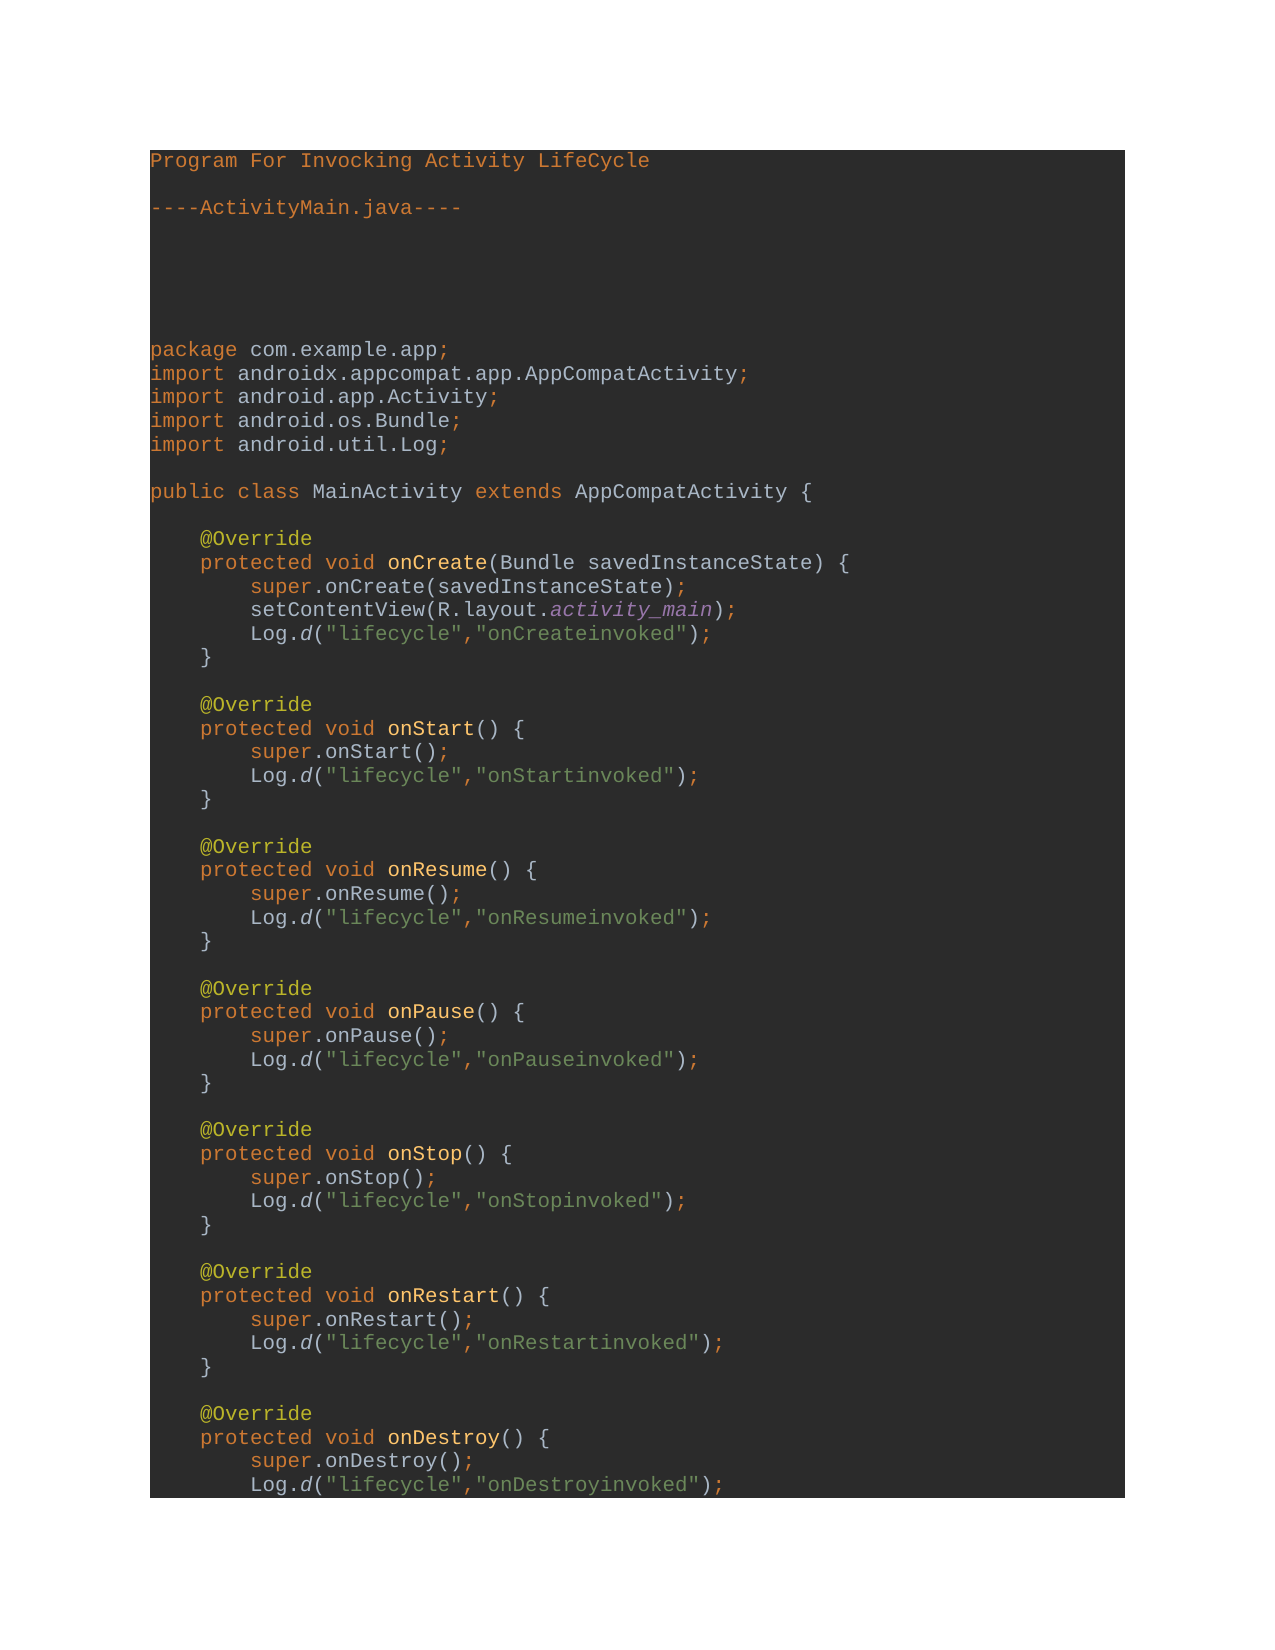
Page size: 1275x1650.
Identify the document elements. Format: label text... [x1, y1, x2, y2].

text Program For Invocking Activity LifeCycle [150, 150, 1125, 174]
text ----ActivityMain.java---- [150, 197, 1125, 221]
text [150, 339, 1125, 1498]
